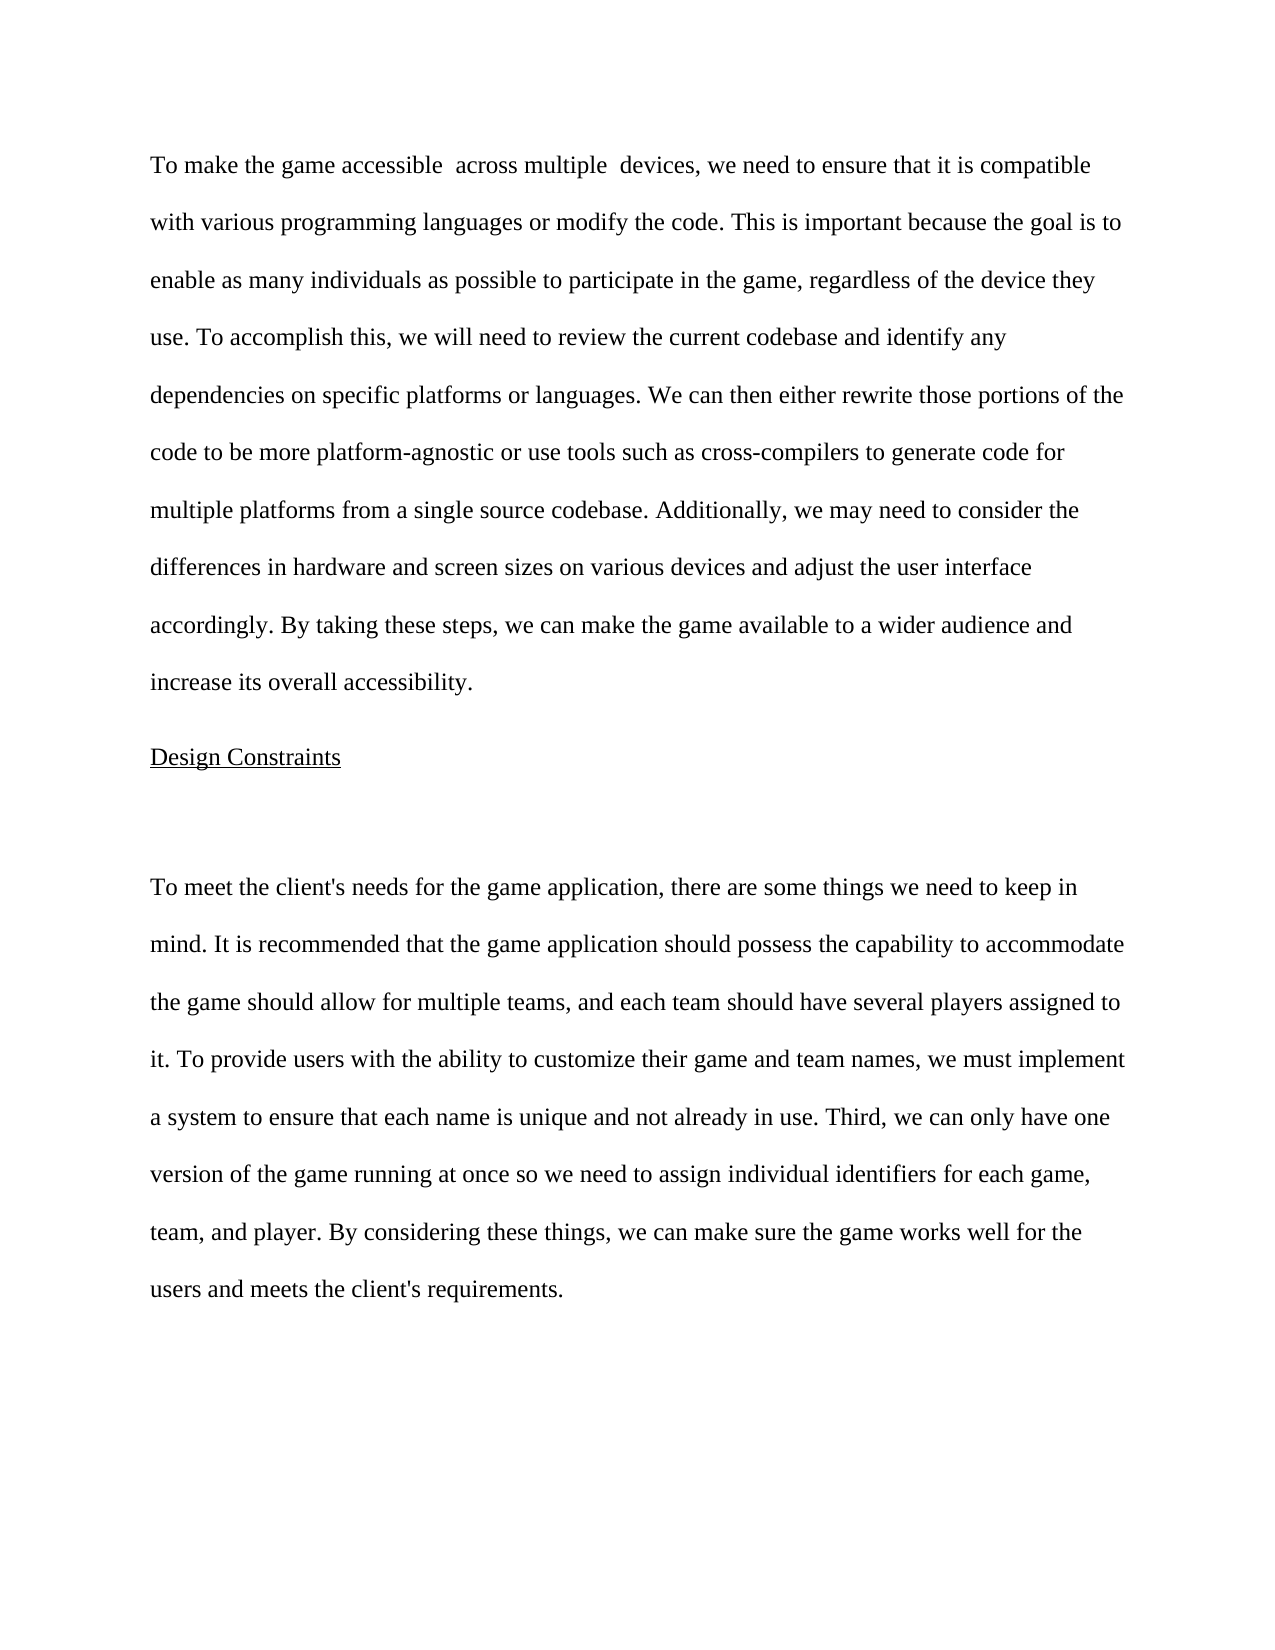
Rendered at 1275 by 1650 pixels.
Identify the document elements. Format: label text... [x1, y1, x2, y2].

text To make the game accessible across multiple devices, we need to ensure that it is compatible with various programming languages or modify the code. This is important because the goal is to enable as many individuals as possible to participate in the game, regardless of the device they use. To accomplish this, we will need to review the current codebase and identify any dependencies on specific platforms or languages. We can then either rewrite those portions of the code to be more platform-agnostic or use tools such as cross-compilers to generate code for multiple platforms from a single source codebase. Additionally, we may need to consider the differences in hardware and screen sizes on various devices and adjust the user interface accordingly. By taking these steps, we can make the game available to a wider audience and increase its overall accessibility. [150, 150, 1125, 696]
text To meet the client's needs for the game application, there are some things we need to keep in mind. It is recommended that the game application should possess the capability to accommodate the game should allow for multiple should have several . To provide users with the ability to customize their , we must implement a system to ensure that each name is unique and not already in use. Third, we can only have one version of the game running at once so we need to assign individual identifiers for each game, team, and player. By considering these things, we can make sure the game works well for the users and meets the client's requirements. [150, 872, 1125, 1303]
text Design Constraints [150, 742, 1125, 770]
